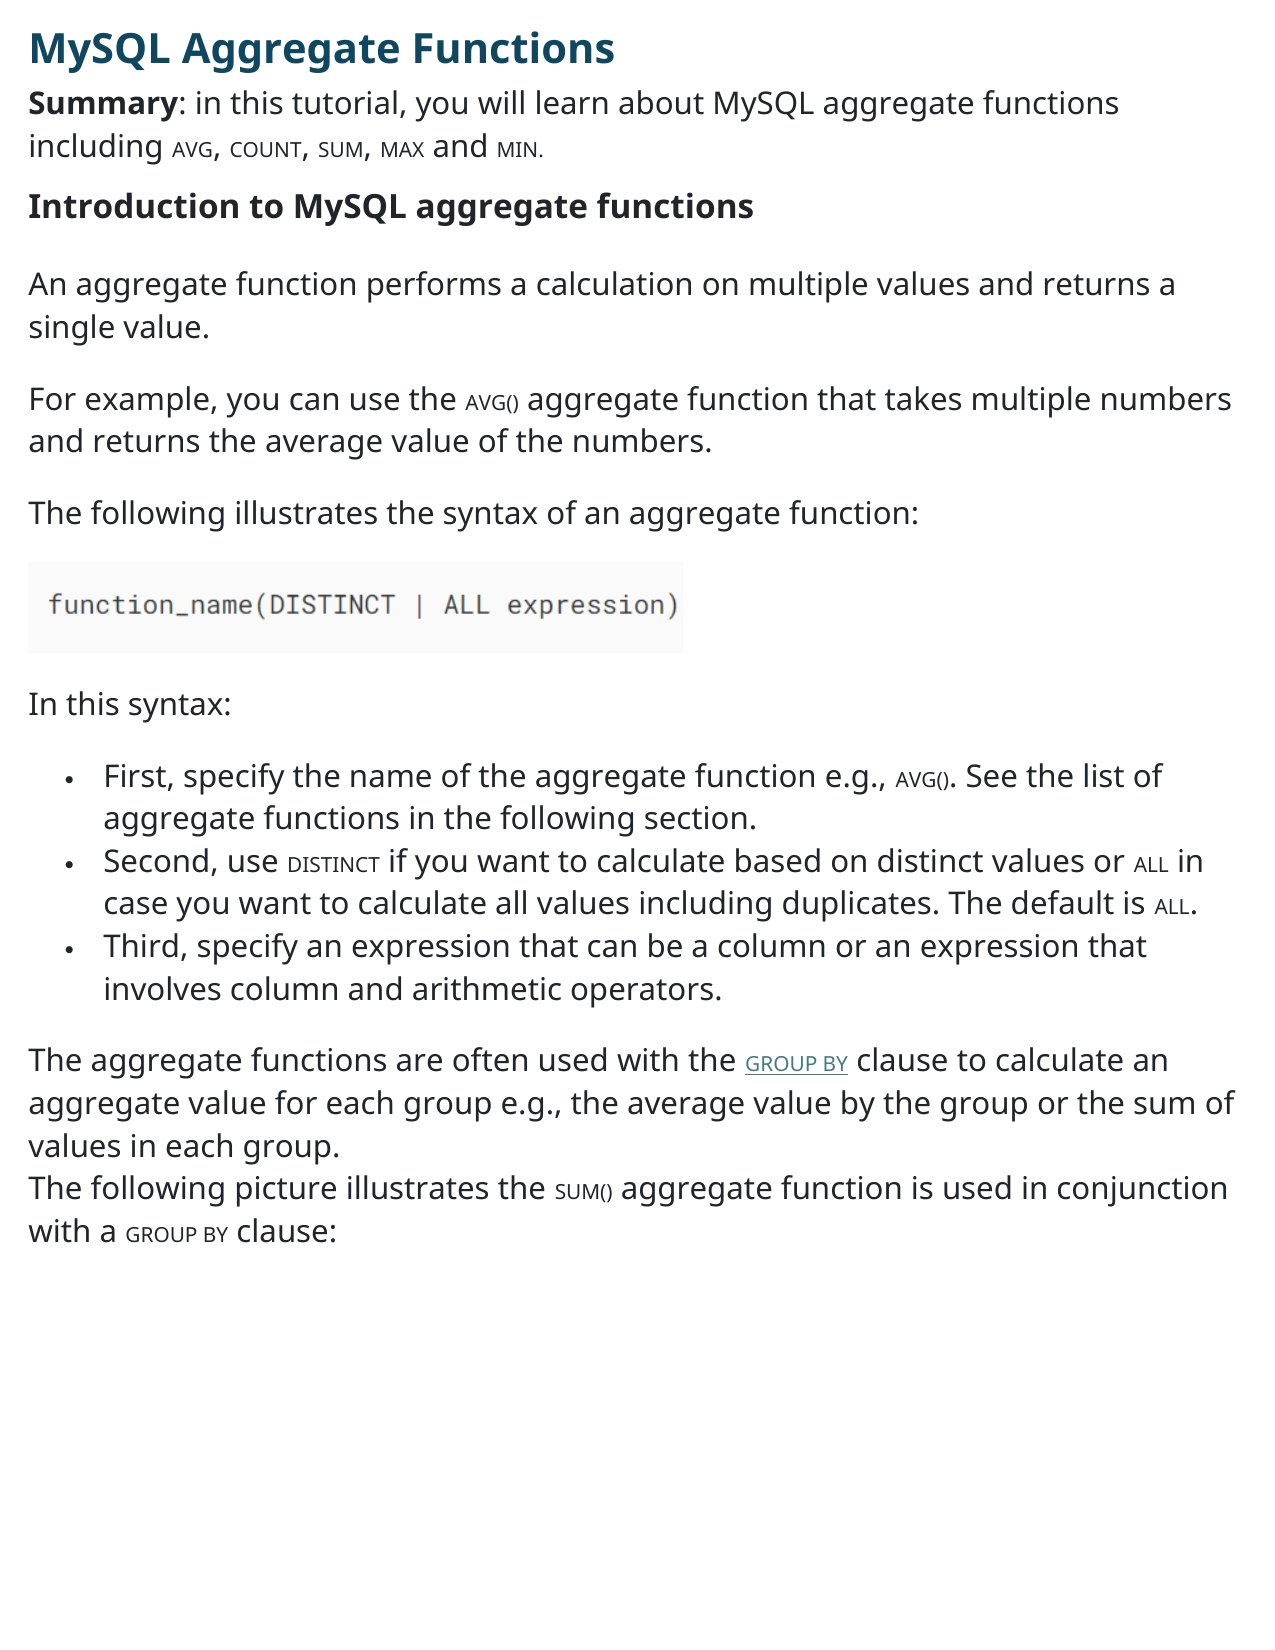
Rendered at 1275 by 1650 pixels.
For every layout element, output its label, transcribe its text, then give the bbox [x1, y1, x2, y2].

subtitle MySQL Aggregate Functions [28, 19, 1247, 76]
text The following illustrates the syntax of an aggregate function: [28, 491, 1247, 533]
text An aggregate function performs a calculation on multiple values and returns a single value. [28, 262, 1247, 347]
list Third, specify an expression that can be a column or an expression that involves column and arithmetic operators. [66, 924, 1247, 1009]
text The aggregate functions are often used with the GROUP BY clause to calculate an aggregate value for each group e.g., the average value by the group or the sum of values in each group. [28, 1038, 1247, 1166]
picture [28, 562, 684, 653]
subtitle Introduction to MySQL aggregate functions [28, 183, 1247, 228]
text Summary: in this tutorial, you will learn about MySQL aggregate functions including AVG, COUNT, SUM, MAX and MIN. [28, 81, 1247, 166]
text For example, you can use the AVG() aggregate function that takes multiple numbers and returns the average value of the numbers. [28, 376, 1247, 462]
text The following picture illustrates the SUM() aggregate function is used in conjunction with a GROUP BY clause: [28, 1166, 1247, 1251]
text In this syntax: [28, 682, 1247, 724]
list First, specify the name of the aggregate function e.g., AVG(). See the list of aggregate functions in the following section. [66, 753, 1247, 839]
list Second, use DISTINCT if you want to calculate based on distinct values or ALL in case you want to calculate all values including duplicates. The default is ALL. [66, 839, 1247, 924]
